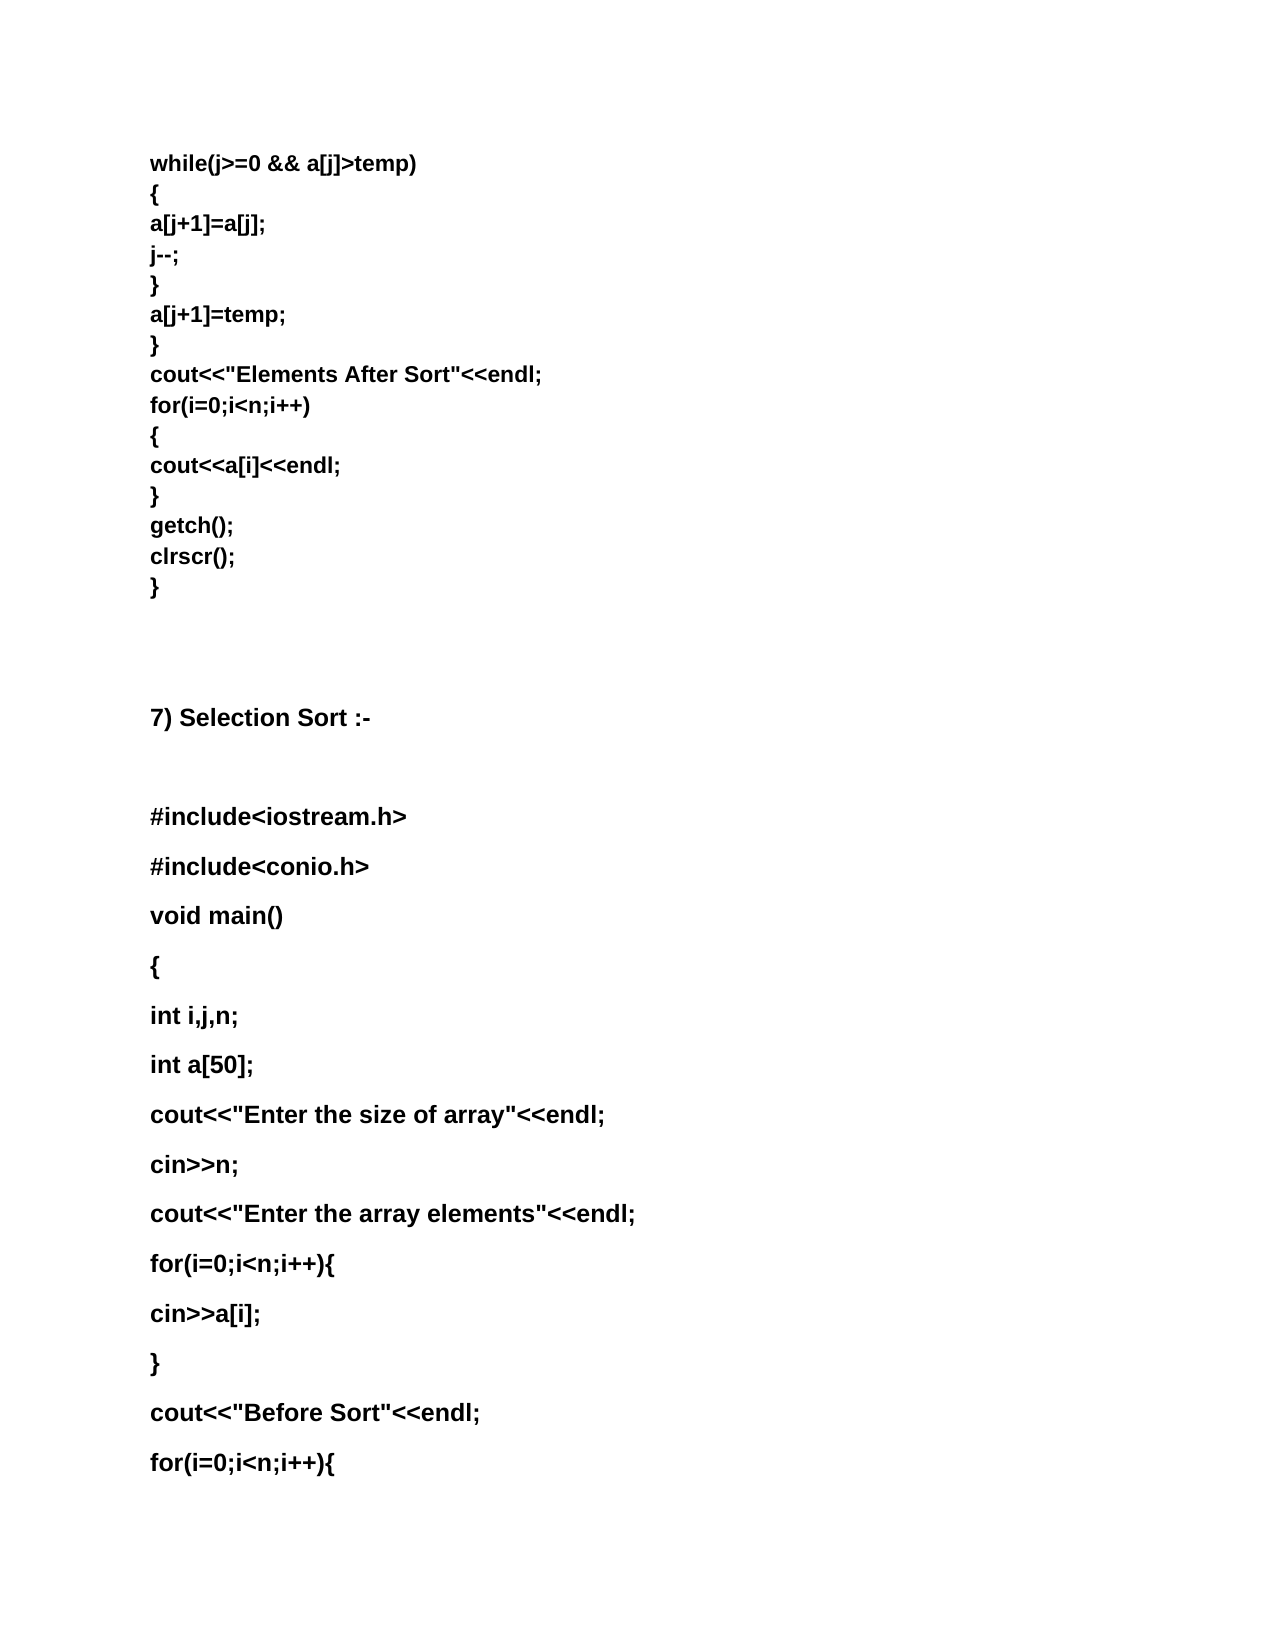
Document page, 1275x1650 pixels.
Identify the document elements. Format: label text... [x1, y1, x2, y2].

text void main() [150, 901, 1125, 930]
text cout<<"Enter the size of array"<<endl; [150, 1100, 1125, 1129]
text #include<iostream.h> [150, 802, 1125, 831]
text } [150, 482, 1125, 509]
text cout<<"Elements After Sort"<<endl; [150, 361, 1125, 388]
text for(i=0;i<n;i++){ [150, 1249, 1125, 1278]
text } [150, 271, 1125, 297]
text } [150, 1348, 1125, 1377]
text int i,j,n; [150, 1001, 1125, 1029]
text #include<conio.h> [150, 852, 1125, 880]
text getch(); [150, 512, 1125, 539]
text { [150, 951, 1125, 980]
text } [150, 331, 1125, 358]
text cout<<"Enter the array elements"<<endl; [150, 1199, 1125, 1228]
text clrscr(); [150, 543, 1125, 569]
text { [150, 180, 1125, 207]
text int a[50]; [150, 1050, 1125, 1079]
text while(j>=0 && a[j]>temp) [150, 150, 1125, 176]
text } [150, 573, 1125, 599]
text cin>>n; [150, 1150, 1125, 1178]
text a[j+1]=temp; [150, 301, 1125, 327]
text { [150, 422, 1125, 448]
text 7) Selection Sort :- [150, 702, 1125, 731]
text cout<<a[i]<<endl; [150, 452, 1125, 478]
text cin>>a[i]; [150, 1299, 1125, 1327]
text cout<<"Before Sort"<<endl; [150, 1398, 1125, 1427]
text for(i=0;i<n;i++) [150, 392, 1125, 418]
text j--; [150, 241, 1125, 267]
text for(i=0;i<n;i++){ [150, 1448, 1125, 1477]
text a[j+1]=a[j]; [150, 210, 1125, 237]
